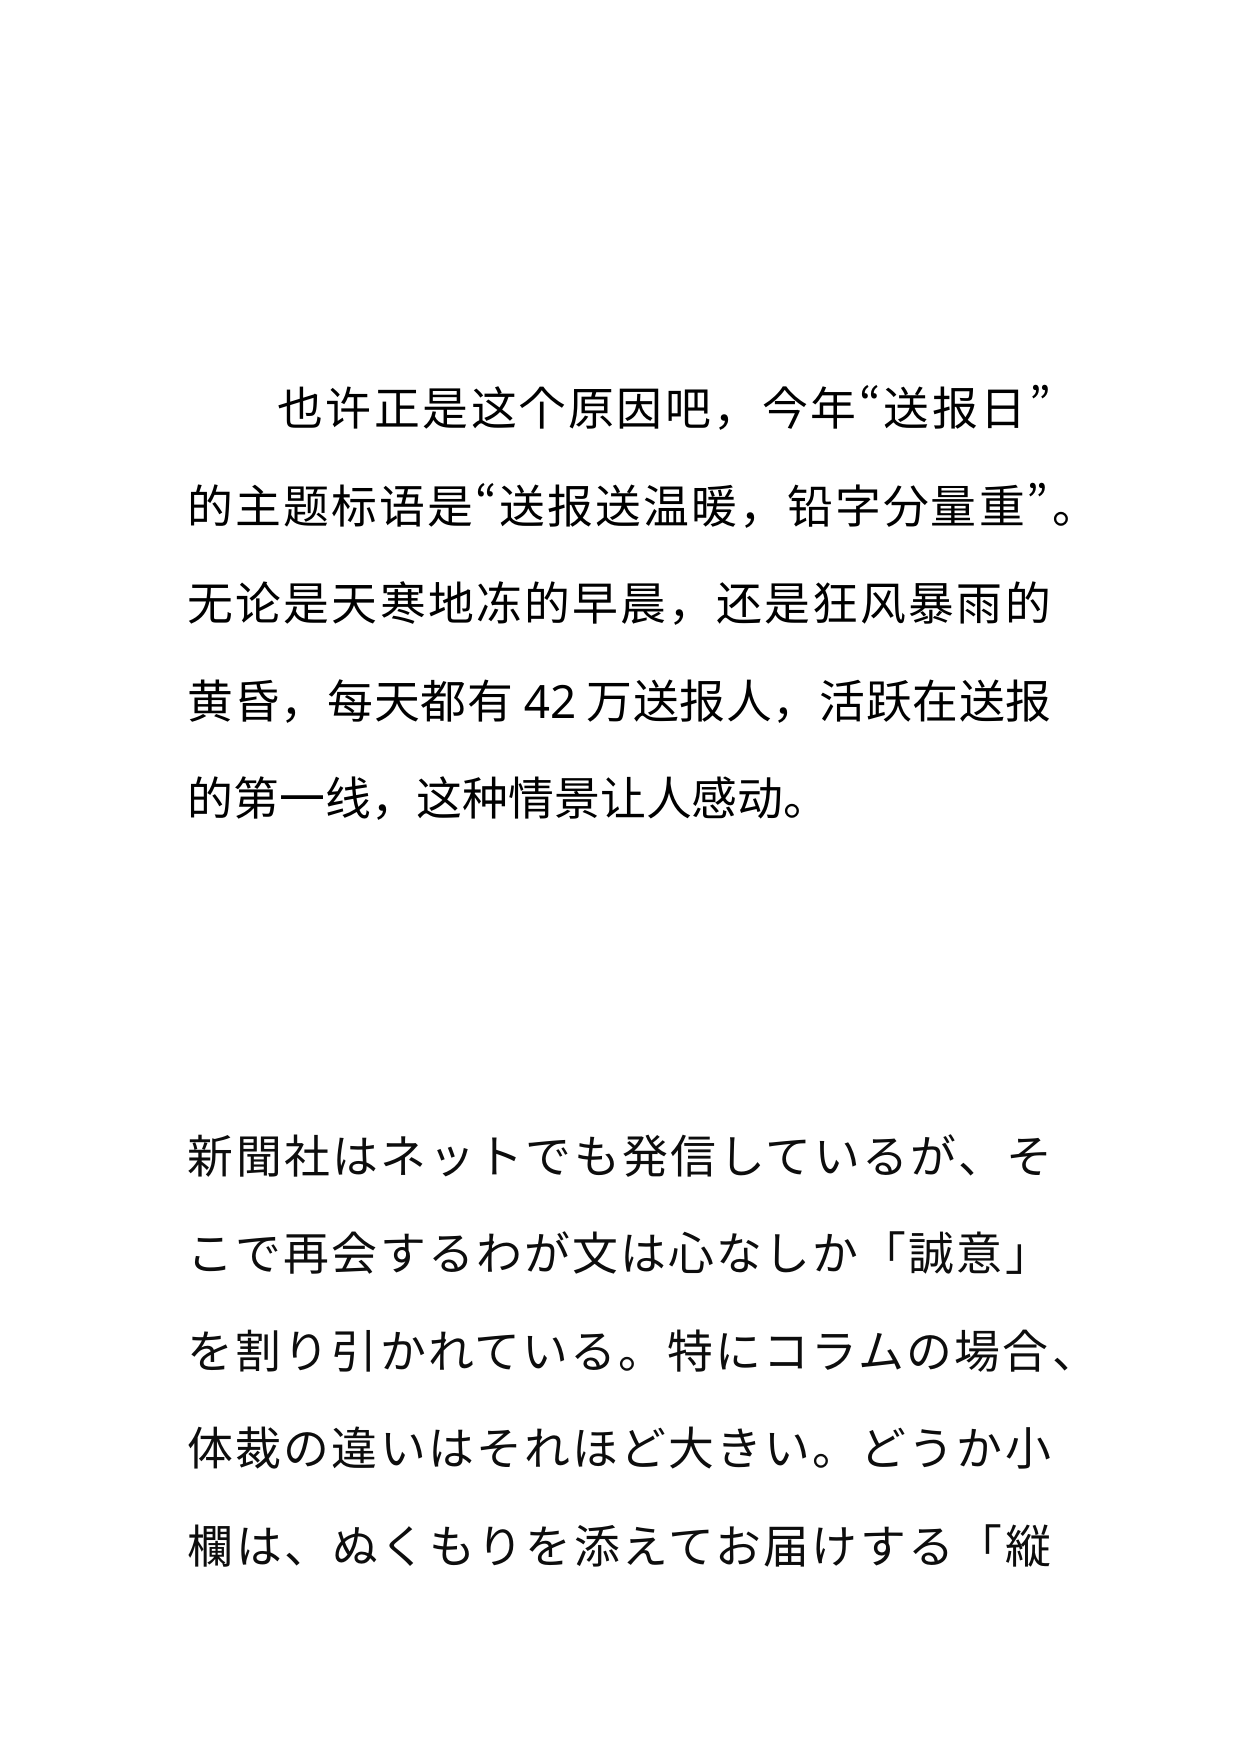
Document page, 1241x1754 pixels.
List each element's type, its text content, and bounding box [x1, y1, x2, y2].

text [187, 1104, 1053, 1592]
text 也许正是这个原因吧，今年“送报日”的主题标语是“送报送温暖，铅字分量重”。无论是天寒地冻的早晨，还是狂风暴雨的黄昏，每天都有42万送报人，活跃在送报的第一线，这种情景让人感动。 [187, 357, 1053, 844]
